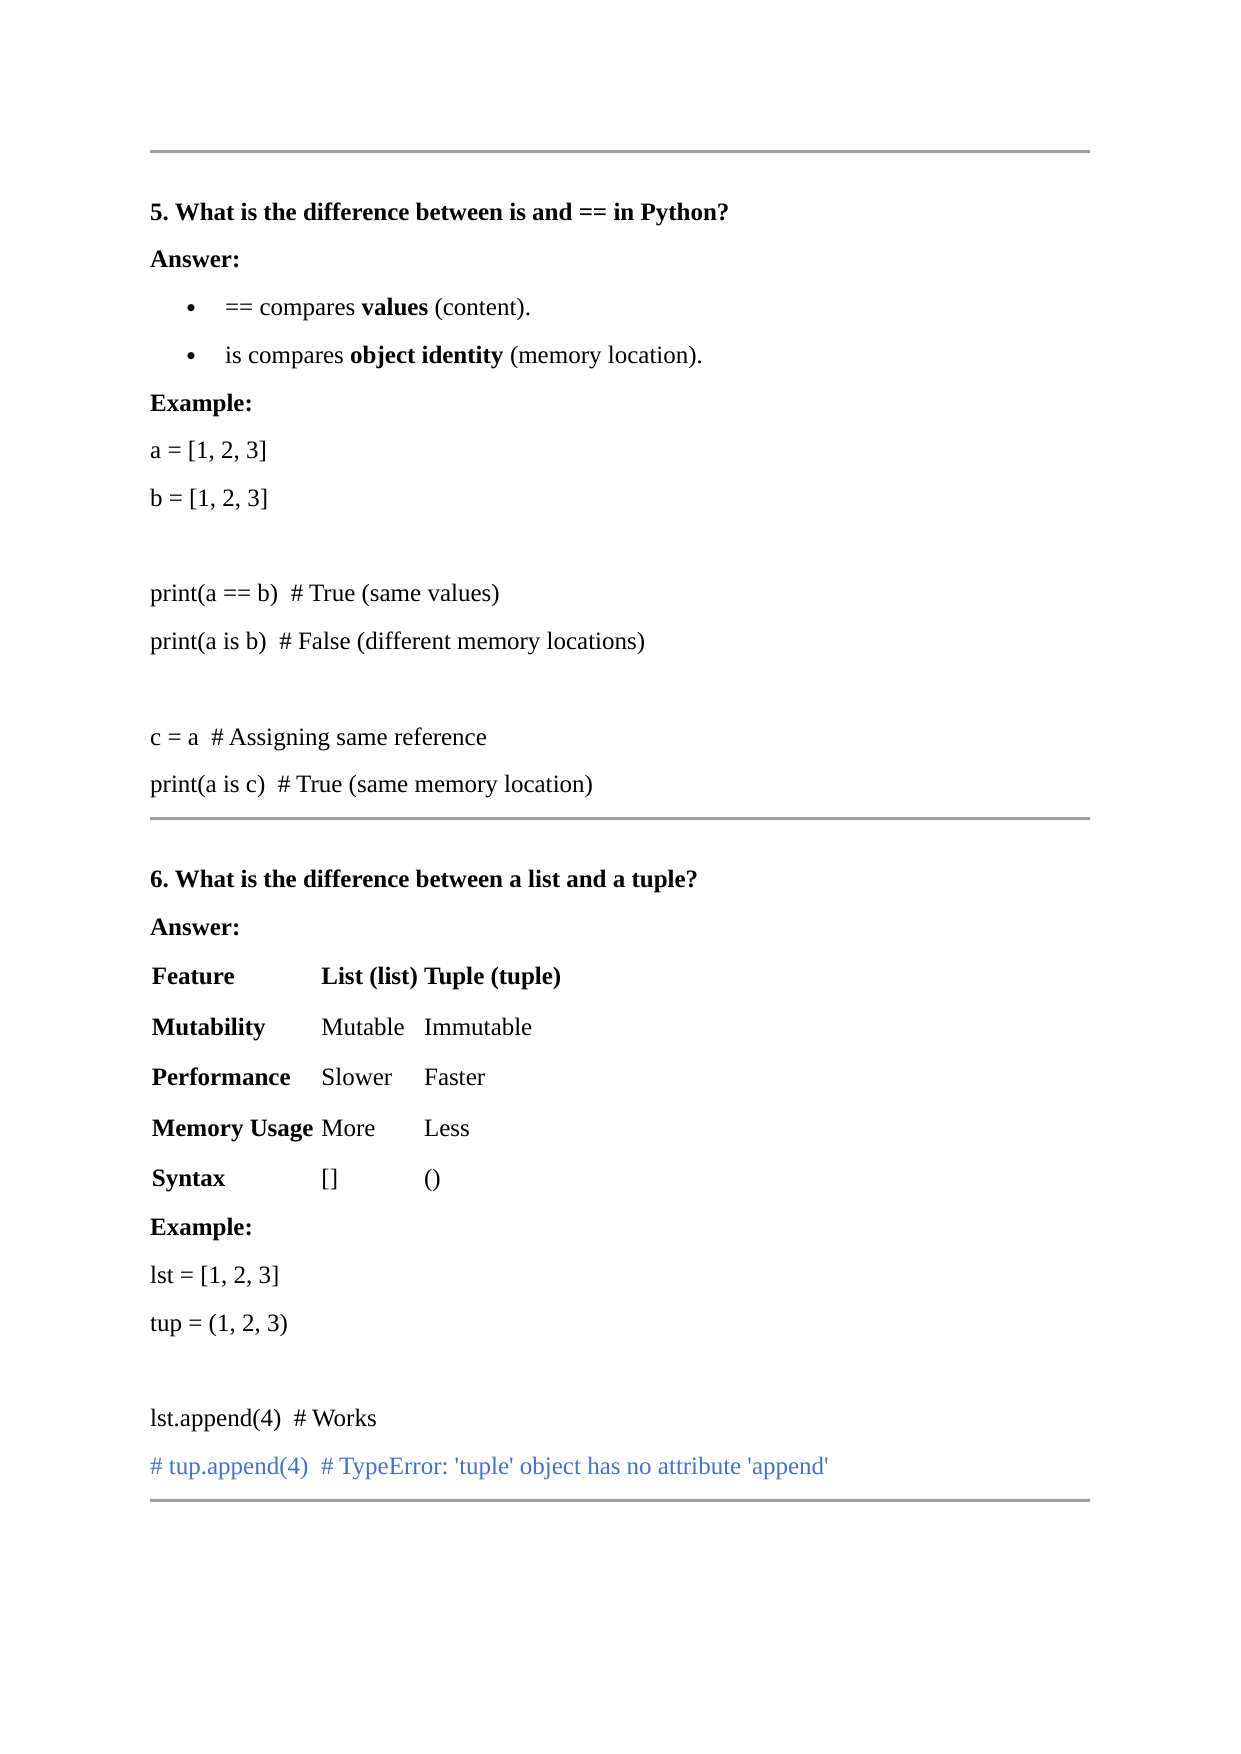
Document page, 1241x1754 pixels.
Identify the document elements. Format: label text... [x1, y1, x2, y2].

text 5. What is the difference between is and == in Python? [150, 197, 1090, 226]
text 6. What is the difference between a list and a tuple? [150, 864, 1090, 893]
text b = [1, 2, 3] [150, 483, 1090, 512]
list is compares object identity (memory location). [187, 340, 1090, 369]
list == compares values (content). [187, 292, 1090, 321]
text print(a is c) # True (same memory location) [150, 769, 1090, 798]
text Example: [150, 388, 1090, 416]
text c = a # Assigning same reference [150, 722, 1090, 750]
text a = [1, 2, 3] [150, 435, 1090, 464]
text Answer: [150, 244, 1090, 273]
text print(a == b) # True (same values) [150, 578, 1090, 607]
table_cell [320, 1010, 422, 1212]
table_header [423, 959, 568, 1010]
text # tup.append(4) # TypeError: 'tuple' object has no attribute 'append' [150, 1451, 1090, 1480]
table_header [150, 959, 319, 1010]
text Answer: [150, 912, 1090, 940]
text Example: [150, 1212, 1090, 1241]
text tup = (1, 2, 3) [150, 1308, 1090, 1337]
text lst.append(4) # Works [150, 1403, 1090, 1432]
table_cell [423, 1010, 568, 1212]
text print(a is b) # False (different memory locations) [150, 626, 1090, 655]
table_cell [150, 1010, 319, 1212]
text lst = [1, 2, 3] [150, 1260, 1090, 1289]
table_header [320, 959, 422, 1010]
